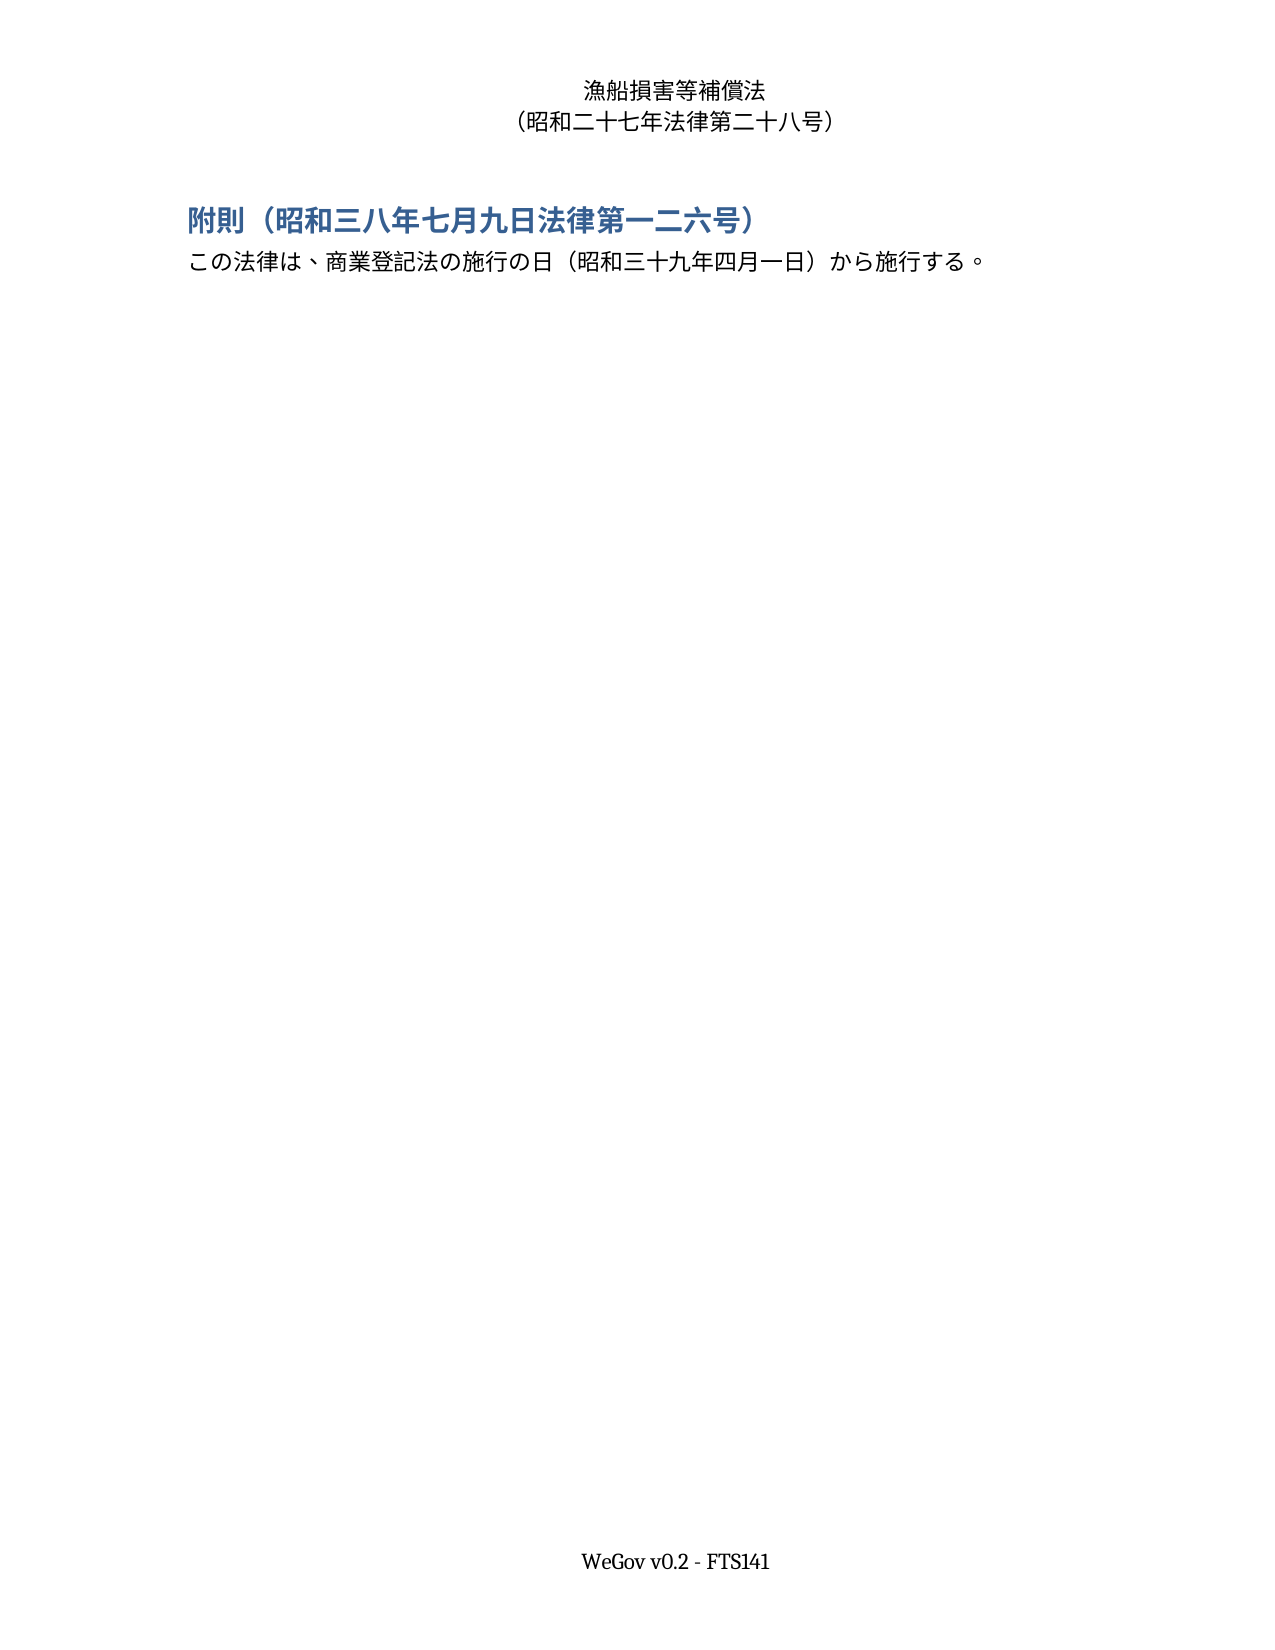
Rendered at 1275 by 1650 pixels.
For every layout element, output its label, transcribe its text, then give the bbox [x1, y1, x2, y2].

text この法律は、商業登記法の施行の日（昭和三十九年四月一日）から施行する。 [187, 246, 1087, 277]
subtitle 附則（昭和三八年七月九日法律第一二六号） [187, 200, 1087, 240]
